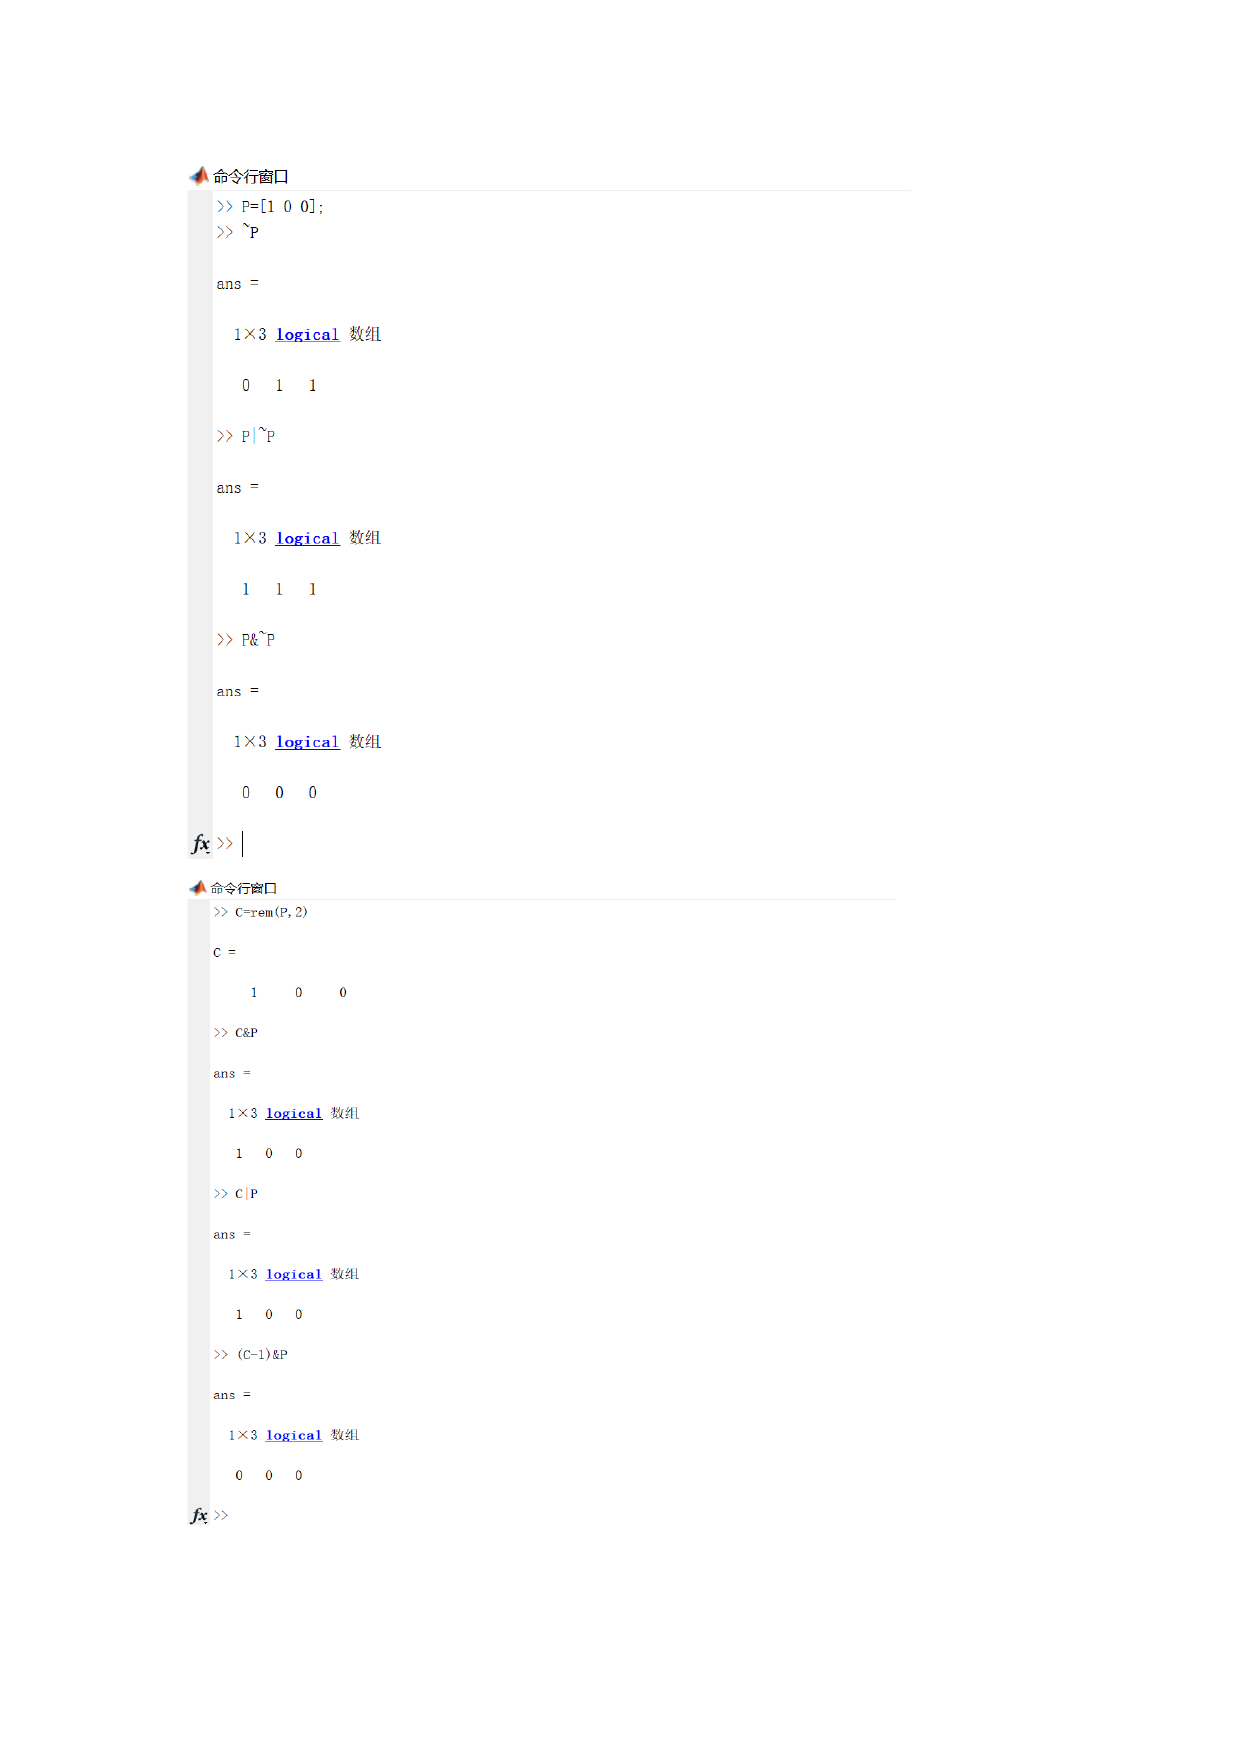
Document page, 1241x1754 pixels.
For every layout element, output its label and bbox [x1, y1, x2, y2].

picture [187, 877, 896, 1525]
picture [187, 162, 912, 859]
